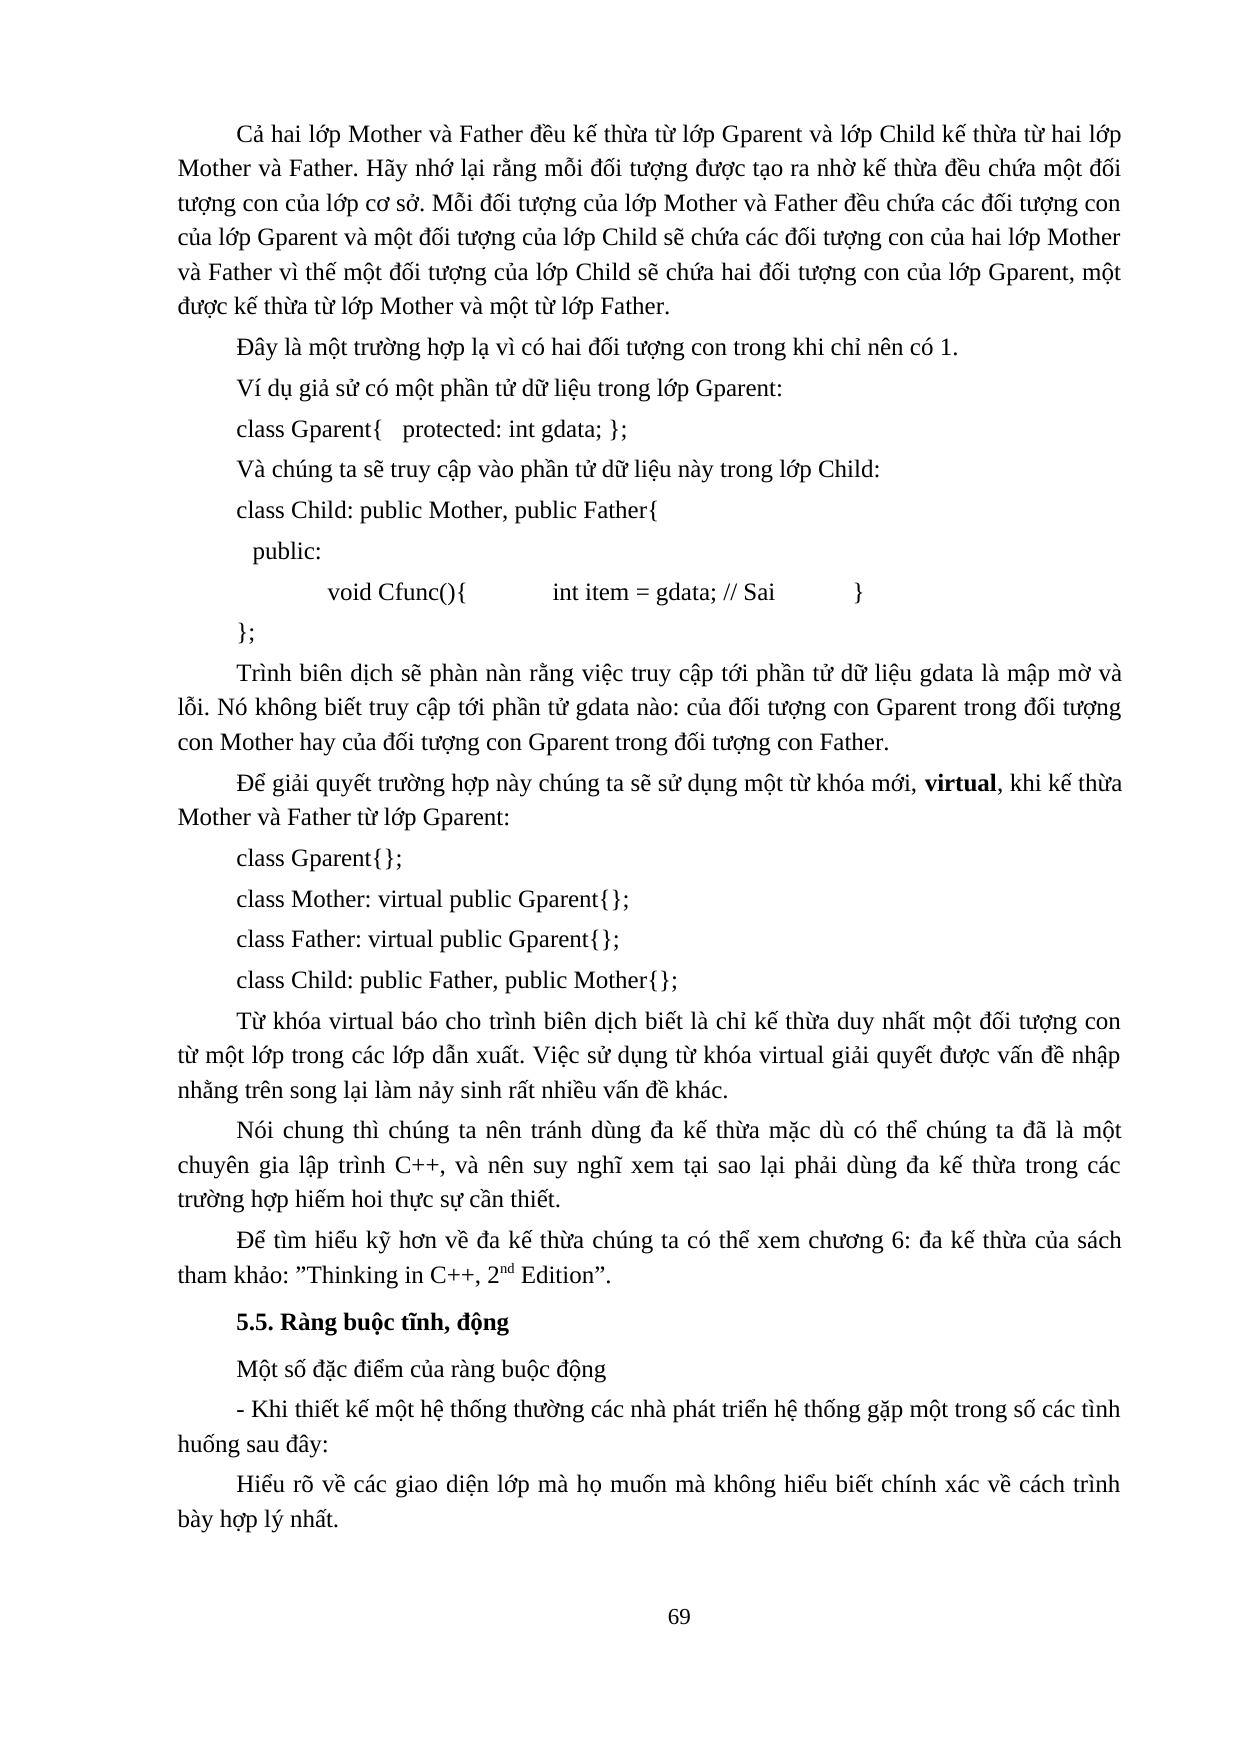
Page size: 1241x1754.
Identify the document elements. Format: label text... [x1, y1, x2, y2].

text }; [177, 617, 1122, 646]
text class Father: virtual public Gparent{}; [177, 924, 1122, 953]
text Và chúng ta sẽ truy cập vào phần tử dữ liệu này trong lớp Child: [177, 454, 1122, 483]
text Nói chung thì chúng ta nên tránh dùng đa kế thừa mặc dù có thể chúng ta đã là một chuyên gia lập trình C++, và nên suy nghĩ xem tại sao lại phải dùng đa kế thừa trong các trường hợp hiếm hoi thực sự cần thiết. [177, 1116, 1122, 1213]
text class Child: public Mother, public Father{ [177, 495, 1122, 524]
text class Gparent{ protected: int gdata; }; [177, 414, 1122, 442]
text Để giải quyết trường hợp này chúng ta sẽ sử dụng một từ khóa mới, virtual, khi kế thừa Mother và Father từ lớp Gparent: [177, 768, 1122, 831]
text class Gparent{}; [177, 843, 1122, 872]
text Hiểu rõ về các giao diện lớp mà họ muốn mà không hiểu biết chính xác về cách trình bày hợp lý nhất. [177, 1469, 1122, 1533]
text public: [177, 536, 1122, 564]
text Ví dụ giả sử có một phần tử dữ liệu trong lớp Gparent: [177, 373, 1122, 402]
text Để tìm hiểu kỹ hơn về đa kế thừa chúng ta có thể xem chương 6: đa kế thừa của sách tham khảo: ”Thinking in C++, 2nd Edition”. [177, 1225, 1122, 1288]
subtitle 5.5. Ràng buộc tĩnh, động [177, 1307, 1122, 1335]
text Từ khóa virtual báo cho trình biên dịch biết là chỉ kế thừa duy nhất một đối tượng con từ một lớp trong các lớp dẫn xuất. Việc sử dụng từ khóa virtual giải quyết được vấn đề nhập nhằng trên song lại làm nảy sinh rất nhiều vấn đề khác. [177, 1006, 1122, 1103]
text - Khi thiết kế một hệ thống thường các nhà phát triển hệ thống gặp một trong số các tình huống sau đây: [177, 1394, 1122, 1458]
text Trình biên dịch sẽ phàn nàn rằng việc truy cập tới phần tử dữ liệu gdata là mập mờ và lỗi. Nó không biết truy cập tới phần tử gdata nào: của đối tượng con Gparent trong đối tượng con Mother hay của đối tượng con Gparent trong đối tượng con Father. [177, 658, 1122, 756]
text Cả hai lớp Mother và Father đều kế thừa từ lớp Gparent và lớp Child kế thừa từ hai lớp Mother và Father. Hãy nhớ lại rằng mỗi đối tượng được tạo ra nhờ kế thừa đều chứa một đối tượng con của lớp cơ sở. Mỗi đối tượng của lớp Mother và Father đều chứa các đối tượng con của lớp Gparent và một đối tượng của lớp Child sẽ chứa các đối tượng con của hai lớp Mother và Father vì thế một đối tượng của lớp Child sẽ chứa hai đối tượng con của lớp Gparent, một được kế thừa từ lớp Mother và một từ lớp Father. [177, 119, 1122, 320]
text class Mother: virtual public Gparent{}; [177, 884, 1122, 912]
text class Child: public Father, public Mother{}; [177, 965, 1122, 994]
text void Cfunc(){ int item = gdata; // Sai } [177, 577, 1122, 605]
text Một số đặc điểm của ràng buộc động [177, 1354, 1122, 1382]
text Đây là một trường hợp lạ vì có hai đối tượng con trong khi chỉ nên có 1. [177, 332, 1122, 361]
